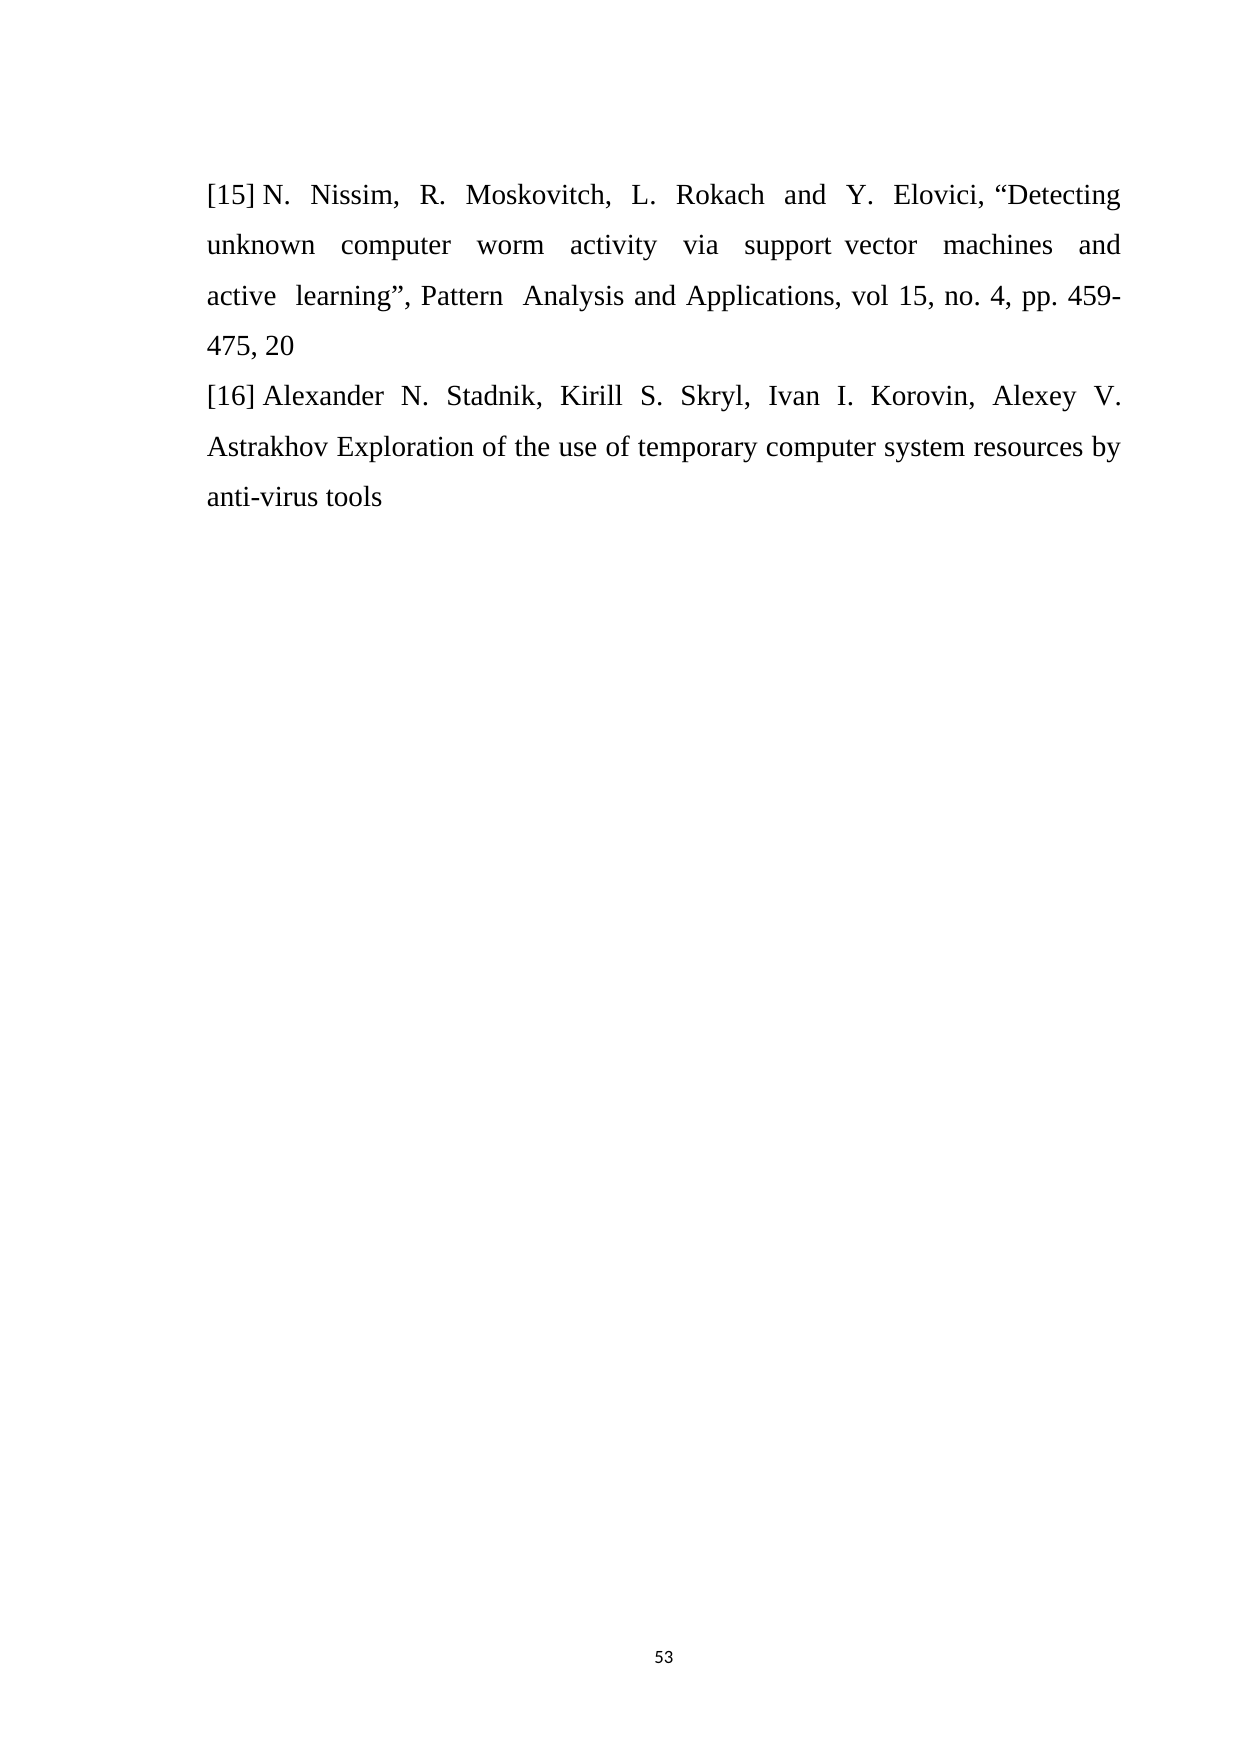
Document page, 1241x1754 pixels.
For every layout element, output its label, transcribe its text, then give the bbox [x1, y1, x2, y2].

list N. Nissim, R. Moskovitch, L. Rokach and Y. Elovici, “Detecting unknown computer worm activity via support vector machines and active learning”, Pattern Analysis and Applications, vol 15, no. 4, pp. 459-475, 20 [207, 177, 1122, 362]
list Alexander N. Stadnik, Kirill S. Skryl, Ivan I. Korovin, Alexey V. Astrakhov Exploration of the use of temporary computer system resources by anti-virus tools [207, 378, 1122, 513]
